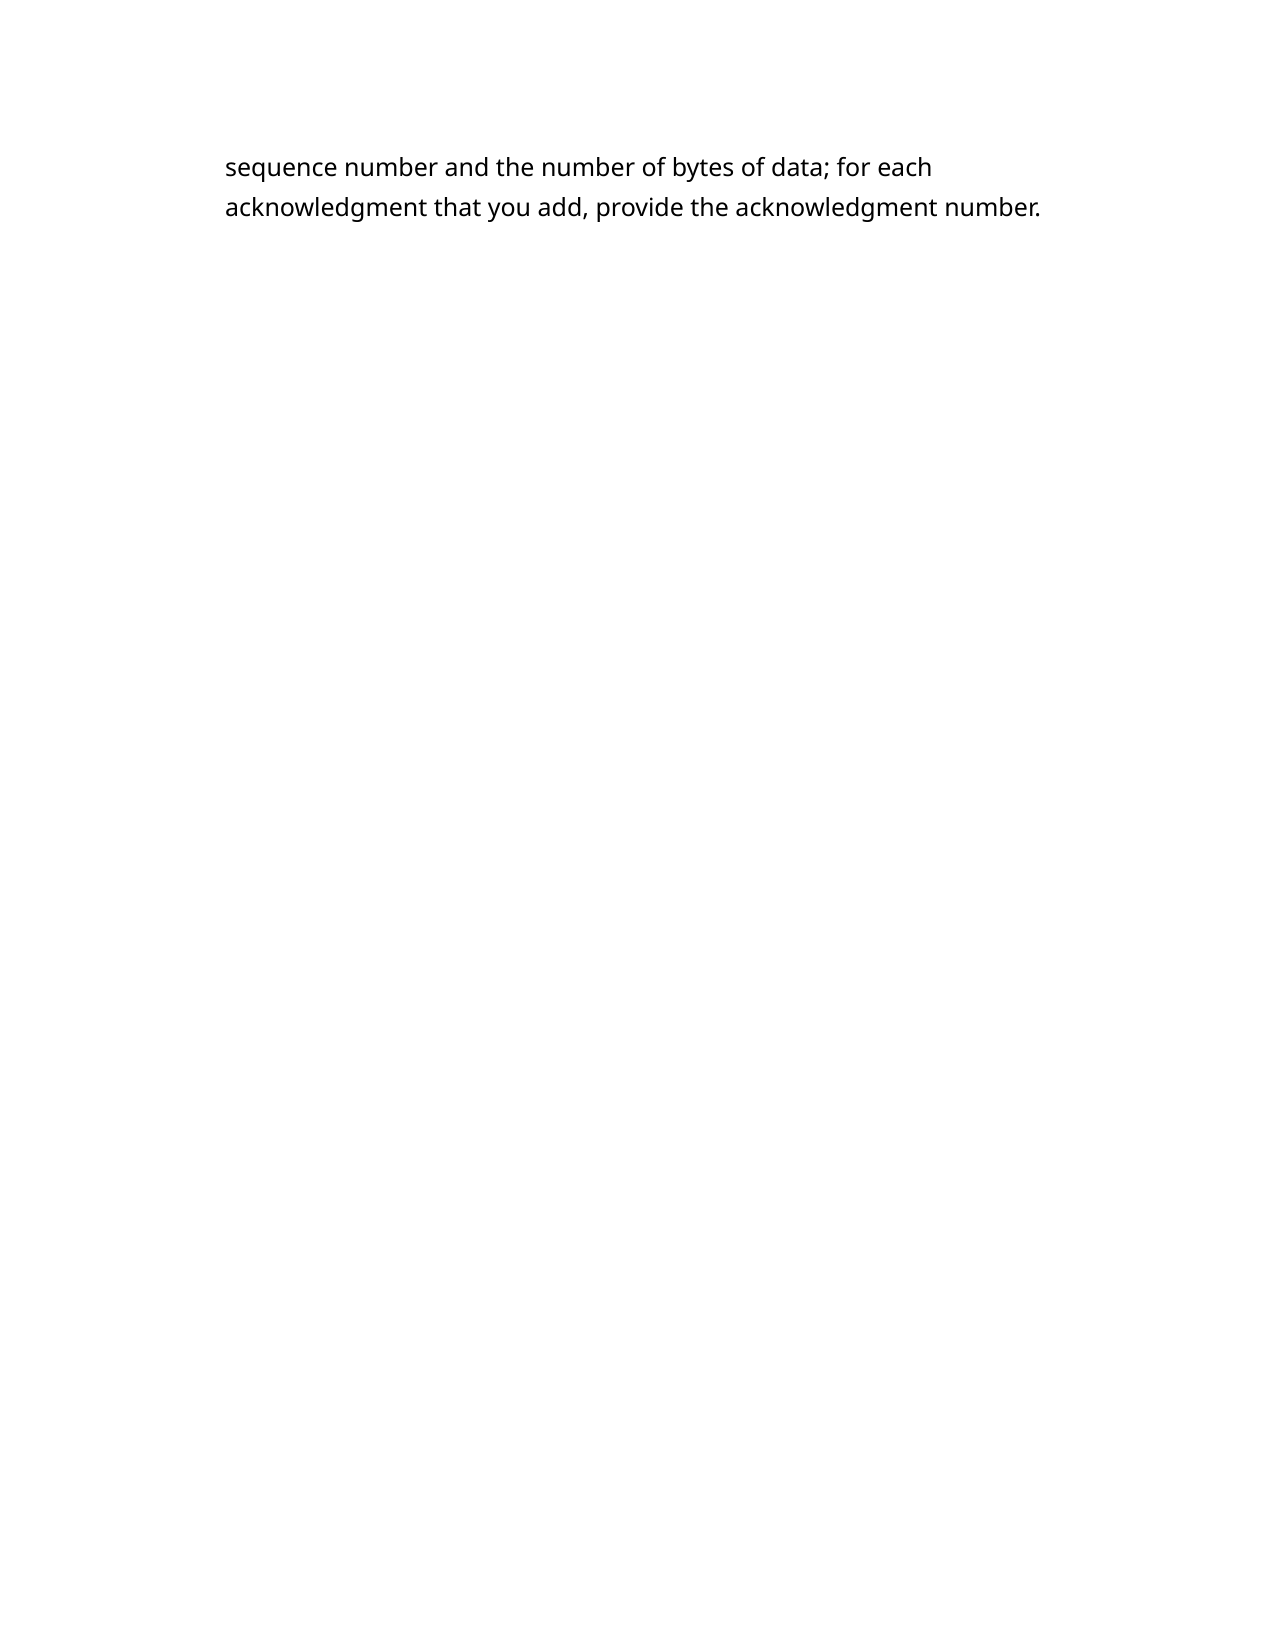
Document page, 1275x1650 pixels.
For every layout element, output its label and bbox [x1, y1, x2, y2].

list [187, 150, 1125, 223]
